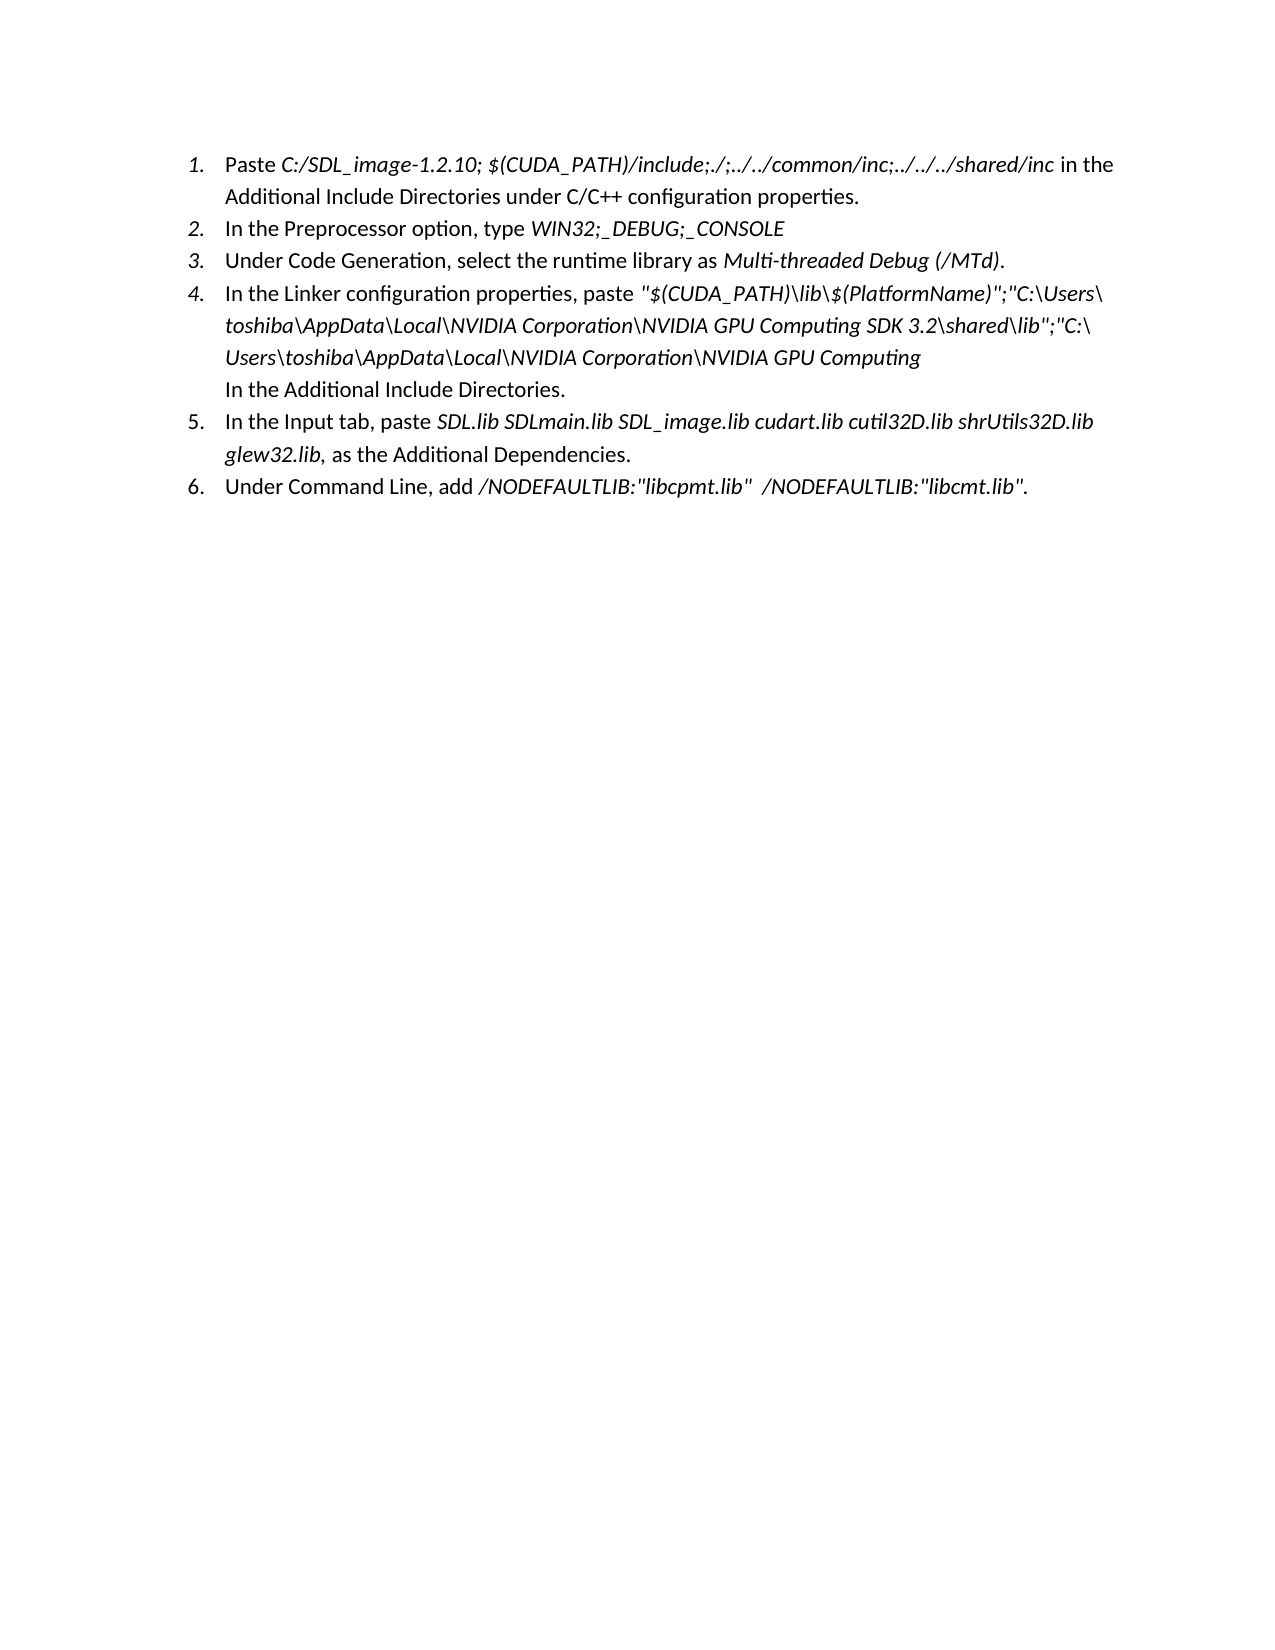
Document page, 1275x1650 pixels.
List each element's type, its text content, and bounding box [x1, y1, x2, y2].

list Under Code Generation, select the runtime library as Multi-threaded Debug (/MTd). [187, 247, 1125, 274]
list In the Input tab, paste SDL.lib SDLmain.lib SDL_image.lib cudart.lib cutil32D.lib shrUtils32D.lib glew32.lib, as the Additional Dependencies. [187, 407, 1125, 468]
list In the Preprocessor option, type WIN32;_DEBUG;_CONSOLE [187, 214, 1125, 242]
list In the Linker configuration properties, paste "$(CUDA_PATH)\lib\$(PlatformName)";"C:\Users\toshiba\AppData\Local\NVIDIA Corporation\NVIDIA GPU Computing SDK 3.2\shared\lib";"C:\Users\toshiba\AppData\Local\NVIDIA Corporation\NVIDIA GPU Computing [187, 279, 1125, 371]
list Under Command Line, add /NODEFAULTLIB:"libcpmt.lib" /NODEFAULTLIB:"libcmt.lib". [187, 472, 1125, 500]
list In the Additional Include Directories. [225, 375, 1125, 403]
list Paste C:/SDL_image-1.2.10; $(CUDA_PATH)/include;./;../../common/inc;../../../shared/inc in the Additional Include Directories under C/C++ configuration properties. [187, 150, 1125, 210]
